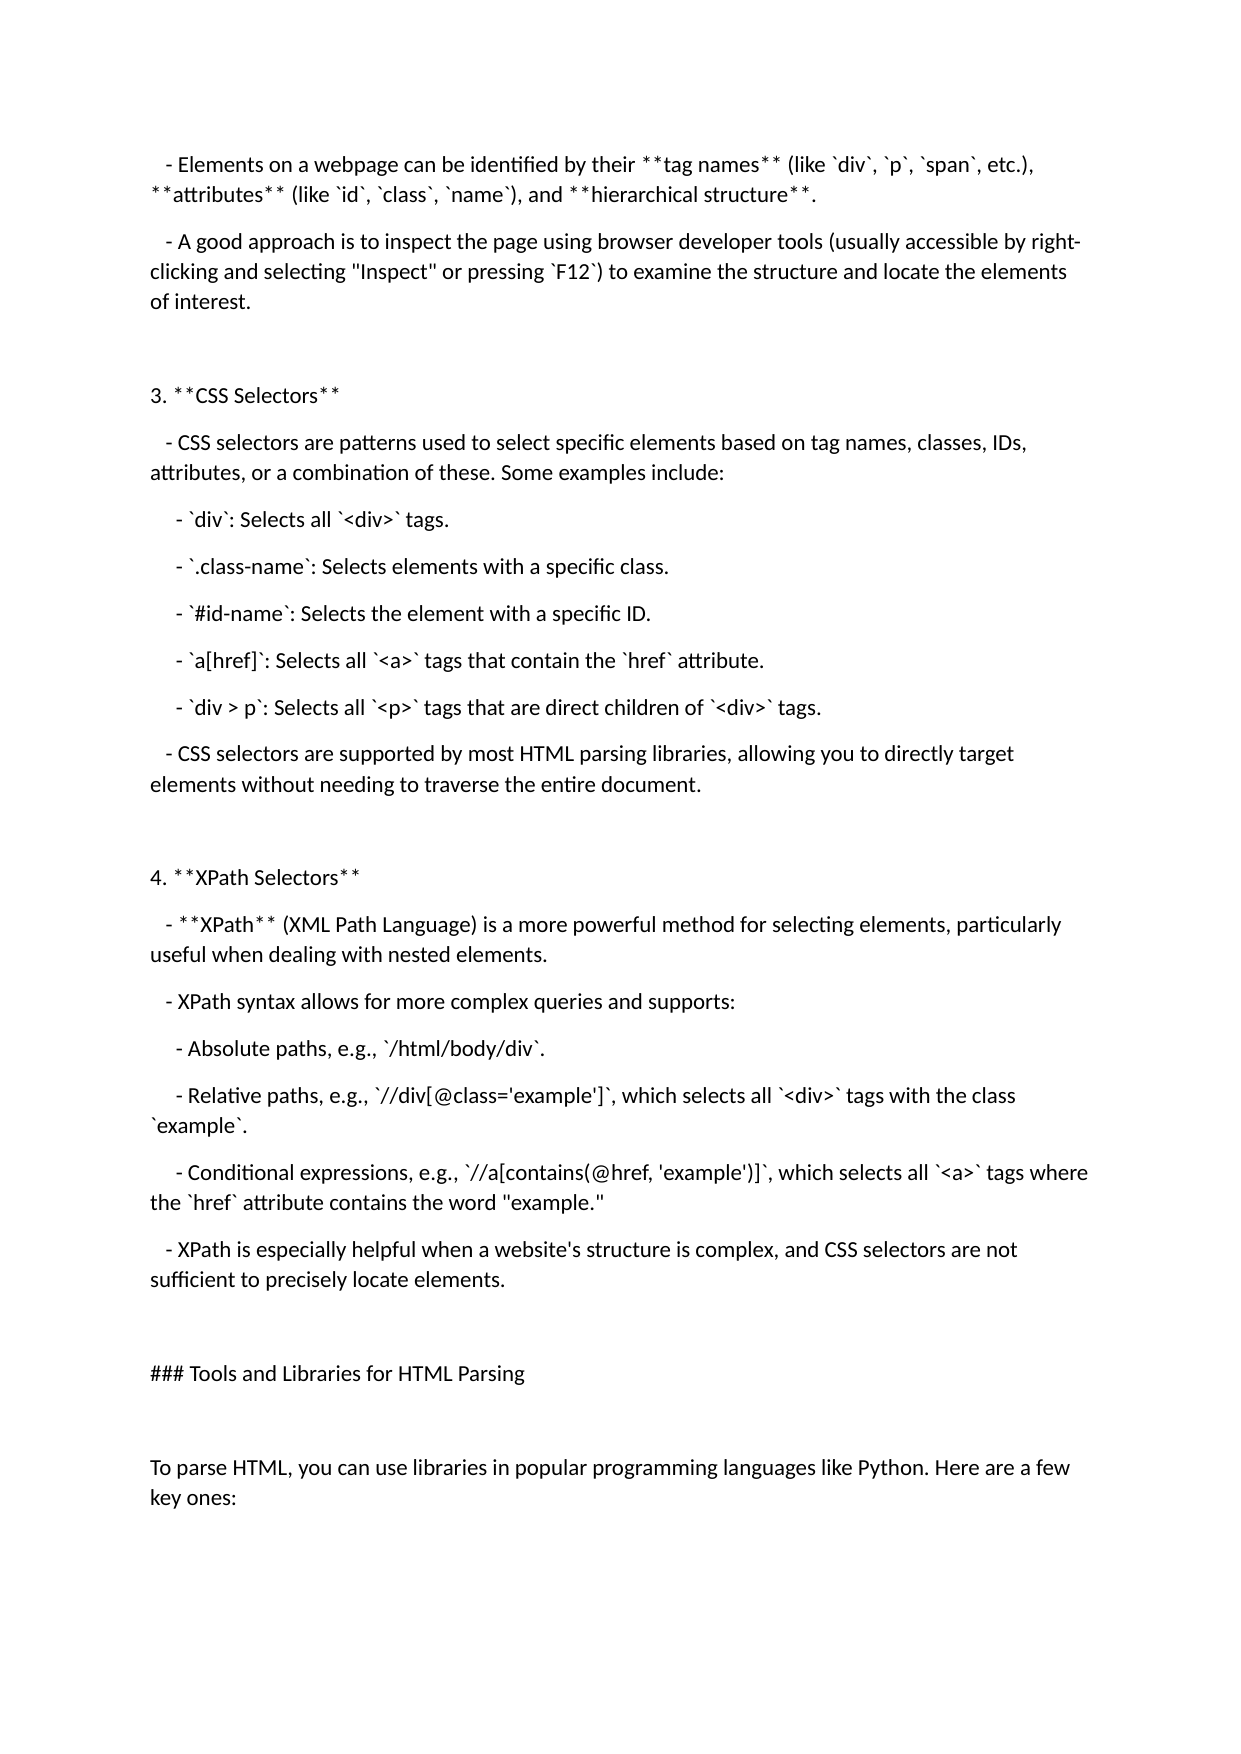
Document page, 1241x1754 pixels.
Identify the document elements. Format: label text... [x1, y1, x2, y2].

text 4. **XPath Selectors** [150, 863, 1090, 892]
text To parse HTML, you can use libraries in popular programming languages like Python. Here are a few key ones: [150, 1453, 1090, 1511]
text - Relative paths, e.g., `//div[@class='example']`, which selects all `<div>` tags with the class `example`. [150, 1081, 1090, 1139]
text - `#id-name`: Selects the element with a specific ID. [150, 599, 1090, 627]
text - `div`: Selects all `<div>` tags. [150, 505, 1090, 533]
text - `.class-name`: Selects elements with a specific class. [150, 552, 1090, 580]
text - CSS selectors are supported by most HTML parsing libraries, allowing you to directly target elements without needing to traverse the entire document. [150, 739, 1090, 798]
text - CSS selectors are patterns used to select specific elements based on tag names, classes, IDs, attributes, or a combination of these. Some examples include: [150, 428, 1090, 486]
text - Conditional expressions, e.g., `//a[contains(@href, 'example')]`, which selects all `<a>` tags where the `href` attribute contains the word "example." [150, 1158, 1090, 1217]
text - Absolute paths, e.g., `/html/body/div`. [150, 1034, 1090, 1062]
text - XPath is especially helpful when a website's structure is complex, and CSS selectors are not sufficient to precisely locate elements. [150, 1235, 1090, 1294]
text - `div > p`: Selects all `<p>` tags that are direct children of `<div>` tags. [150, 693, 1090, 721]
text - XPath syntax allows for more complex queries and supports: [150, 987, 1090, 1016]
text - `a[href]`: Selects all `<a>` tags that contain the `href` attribute. [150, 646, 1090, 674]
text ### Tools and Libraries for HTML Parsing [150, 1359, 1090, 1387]
text - **XPath** (XML Path Language) is a more powerful method for selecting elements, particularly useful when dealing with nested elements. [150, 910, 1090, 969]
text 3. **CSS Selectors** [150, 381, 1090, 409]
text - Elements on a webpage can be identified by their **tag names** (like `div`, `p`, `span`, etc.), **attributes** (like `id`, `class`, `name`), and **hierarchical structure**. [150, 150, 1090, 208]
text - A good approach is to inspect the page using browser developer tools (usually accessible by right-clicking and selecting "Inspect" or pressing `F12`) to examine the structure and locate the elements of interest. [150, 227, 1090, 316]
